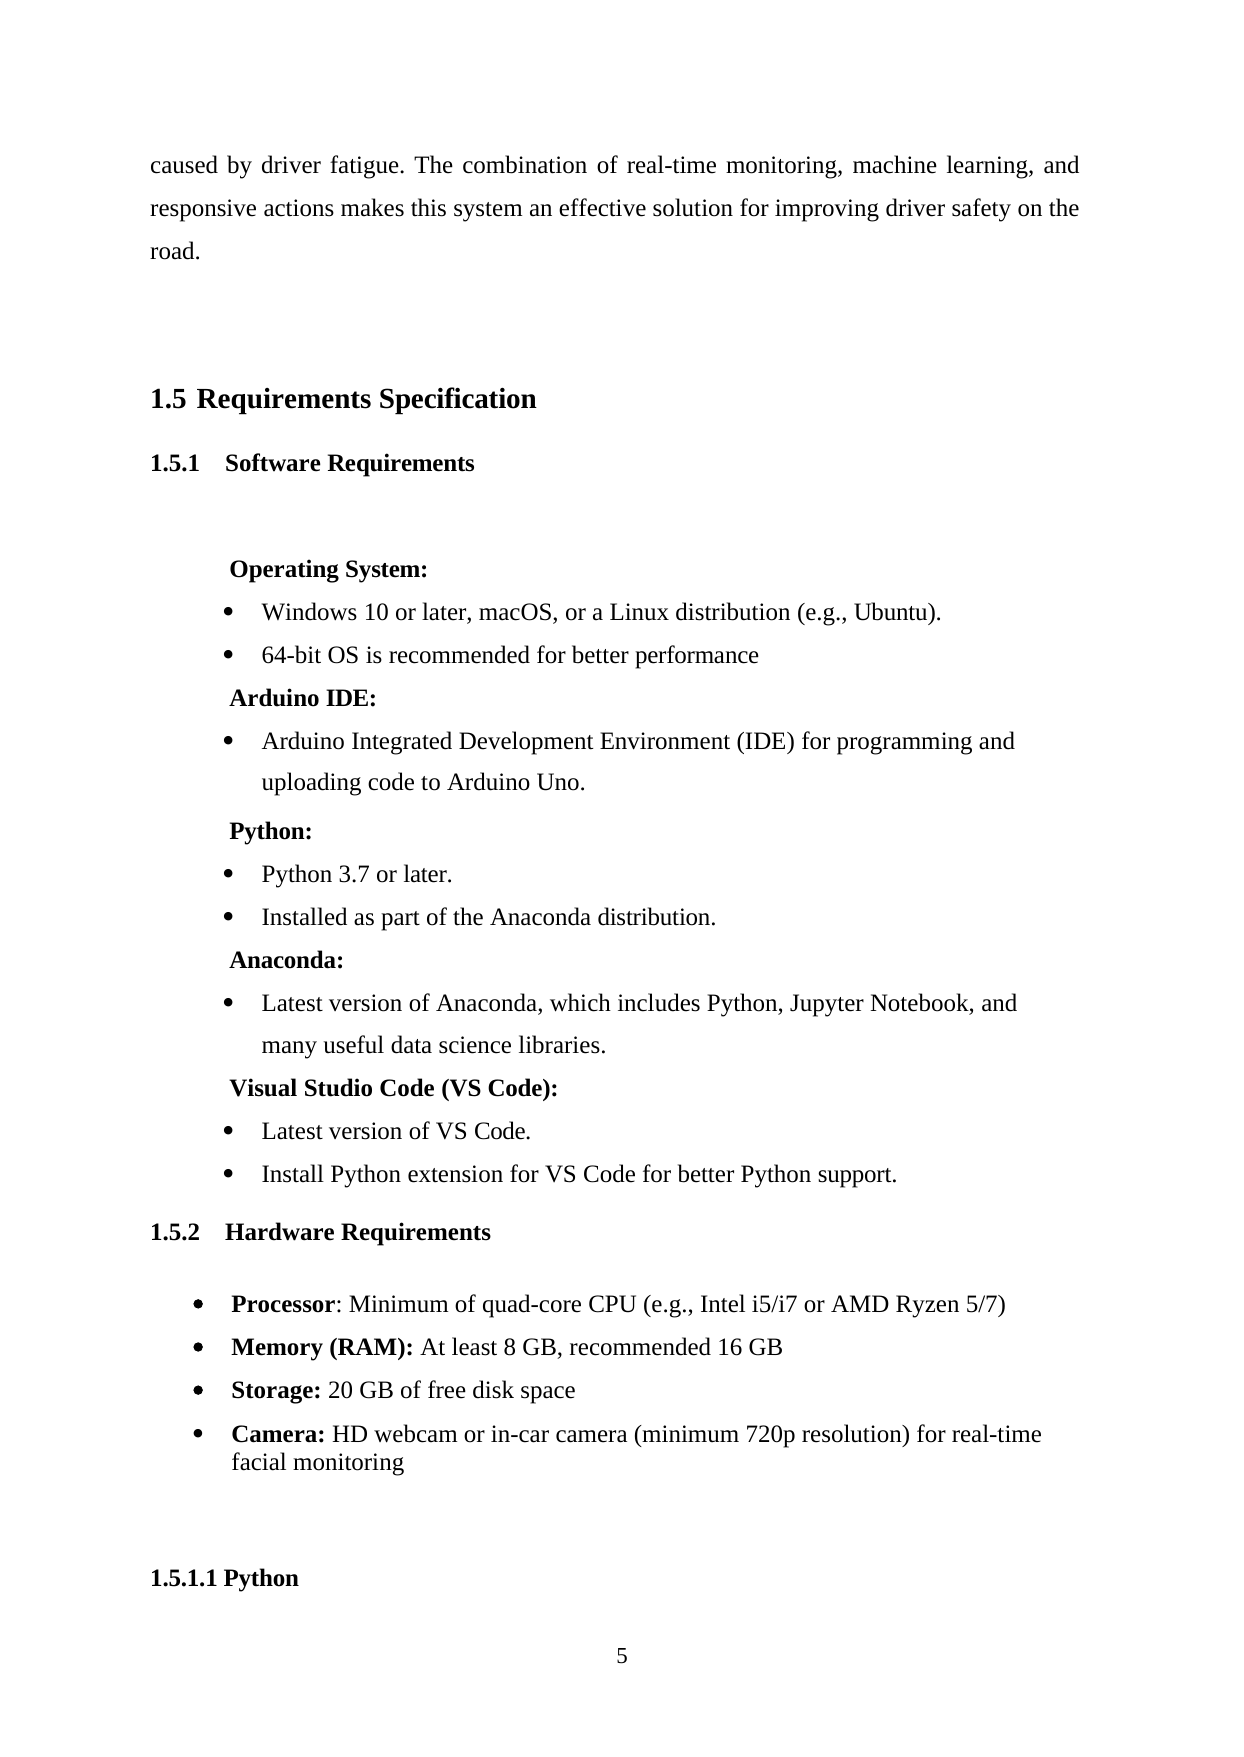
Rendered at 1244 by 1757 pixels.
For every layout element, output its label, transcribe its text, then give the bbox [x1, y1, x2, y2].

subtitle Requirements Specification [150, 381, 1094, 414]
subtitle Visual Studio Code (VS Code): [229, 1073, 1094, 1102]
subtitle Anaconda: [229, 945, 1094, 974]
subtitle Operating System: [229, 554, 1094, 583]
list Arduino Integrated Development Environment (IDE) for programming and uploading code to Arduino Uno. [224, 726, 1070, 796]
list Memory (RAM): At least 8 GB, recommended 16 GB [194, 1332, 1094, 1361]
list Installed as part of the Anaconda distribution. [224, 902, 1094, 931]
list Processor: Minimum of quad-core CPU (e.g., Intel i5/i7 or AMD Ryzen 5/7) [194, 1289, 1094, 1318]
list Storage: 20 GB of free disk space [194, 1376, 1094, 1404]
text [150, 150, 1079, 265]
list 64-bit OS is recommended for better performance [224, 640, 1094, 669]
list Install Python extension for VS Code for better Python support. [224, 1159, 1094, 1188]
list Hardware Requirements [150, 1217, 1094, 1246]
list Camera: HD webcam or in-car camera (minimum 720p resolution) for real-time facial monitoring [194, 1419, 1094, 1476]
subtitle Python: [229, 816, 1094, 844]
list Latest version of Anaconda, which includes Python, Jupyter Notebook, and many useful data science libraries. [224, 988, 1026, 1059]
subtitle Arduino IDE: [229, 683, 1094, 712]
subtitle Software Requirements [150, 448, 1094, 520]
list Latest version of VS Code. [224, 1116, 1094, 1145]
text 1.5.1.1 Python [150, 1563, 1094, 1592]
list Windows 10 or later, macOS, or a Linux distribution (e.g., Ubuntu). [224, 597, 1094, 626]
list Python 3.7 or later. [224, 859, 1094, 887]
